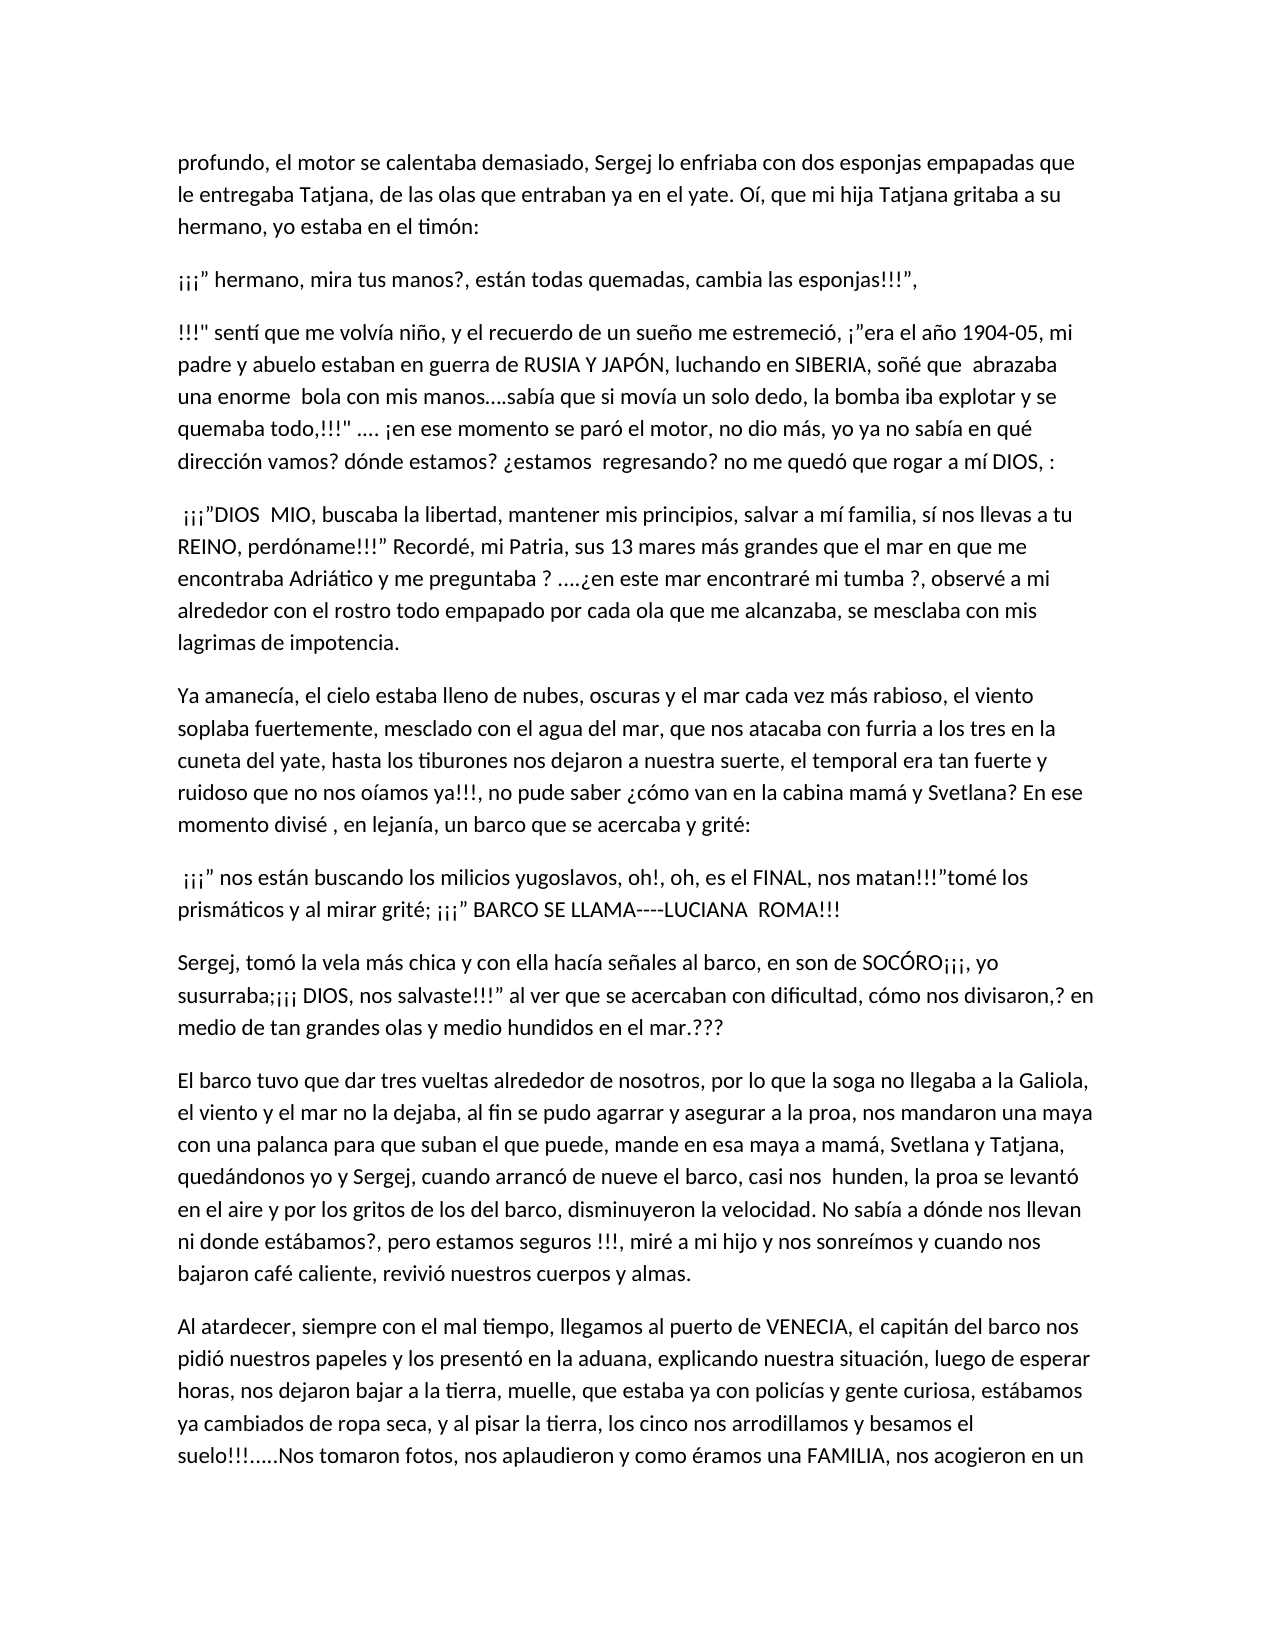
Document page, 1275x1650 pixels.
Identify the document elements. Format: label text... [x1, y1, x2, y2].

text Ya amanecía, el cielo estaba lleno de nubes, oscuras y el mar cada vez más rabioso, el viento soplaba fuertemente, mesclado con el agua del mar, que nos atacaba con furria a los tres en la cuneta del yate, hasta los tiburones nos dejaron a nuestra suerte, el temporal era tan fuerte y ruidoso que no nos oíamos ya!!!, no pude saber ¿cómo van en la cabina mamá y Svetlana? En ese momento divisé , en lejanía, un barco que se acercaba y grité: [177, 682, 1098, 838]
text ¡¡¡” hermano, mira tus manos?, están todas quemadas, cambia las esponjas!!!”, [177, 265, 1098, 293]
text !!!" sentí que me volvía niño, y el recuerdo de un sueño me estremeció, ¡”era el año 1904-05, mi padre y abuelo estaban en guerra de RUSIA Y JAPÓN, luchando en SIBERIA, soñé que abrazaba una enorme bola con mis manos….sabía que si movía un solo dedo, la bomba iba explotar y se quemaba todo,!!!" .... ¡en ese momento se paró el motor, no dio más, yo ya no sabía en qué dirección vamos? dónde estamos? ¿estamos regresando? no me quedó que rogar a mí DIOS, : [177, 318, 1098, 475]
text ¡¡¡” nos están buscando los milicios yugoslavos, oh!, oh, es el FINAL, nos matan!!!”tomé los prismáticos y al mirar grité; ¡¡¡” BARCO SE LLAMA----LUCIANA ROMA!!! [177, 863, 1098, 923]
text ¡¡¡”DIOS MIO, buscaba la libertad, mantener mis principios, salvar a mí familia, sí nos llevas a tu REINO, perdóname!!!” Recordé, mi Patria, sus 13 mares más grandes que el mar en que me encontraba Adriático y me preguntaba ? ....¿en este mar encontraré mi tumba ?, observé a mi alrededor con el rostro todo empapado por cada ola que me alcanzaba, se mesclaba con mis lagrimas de impotencia. [177, 500, 1098, 657]
text El barco tuvo que dar tres vueltas alrededor de nosotros, por lo que la soga no llegaba a la Galiola, el viento y el mar no la dejaba, al fin se pudo agarrar y asegurar a la proa, nos mandaron una maya con una palanca para que suban el que puede, mande en esa maya a mamá, Svetlana y Tatjana, quedándonos yo y Sergej, cuando arrancó de nueve el barco, casi nos hunden, la proa se levantó en el aire y por los gritos de los del barco, disminuyeron la velocidad. No sabía a dónde nos llevan ni donde estábamos?, pero estamos seguros !!!, miré a mi hijo y nos sonreímos y cuando nos bajaron café caliente, revivió nuestros cuerpos y almas. [177, 1066, 1098, 1287]
text Sergej, tomó la vela más chica y con ella hacía señales al barco, en son de SOCÓRO¡¡¡, yo susurraba;¡¡¡ DIOS, nos salvaste!!!” al ver que se acercaban con dificultad, cómo nos divisaron,? en medio de tan grandes olas y medio hundidos en el mar.??? [177, 948, 1098, 1041]
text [177, 1312, 1098, 1469]
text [177, 148, 1098, 240]
